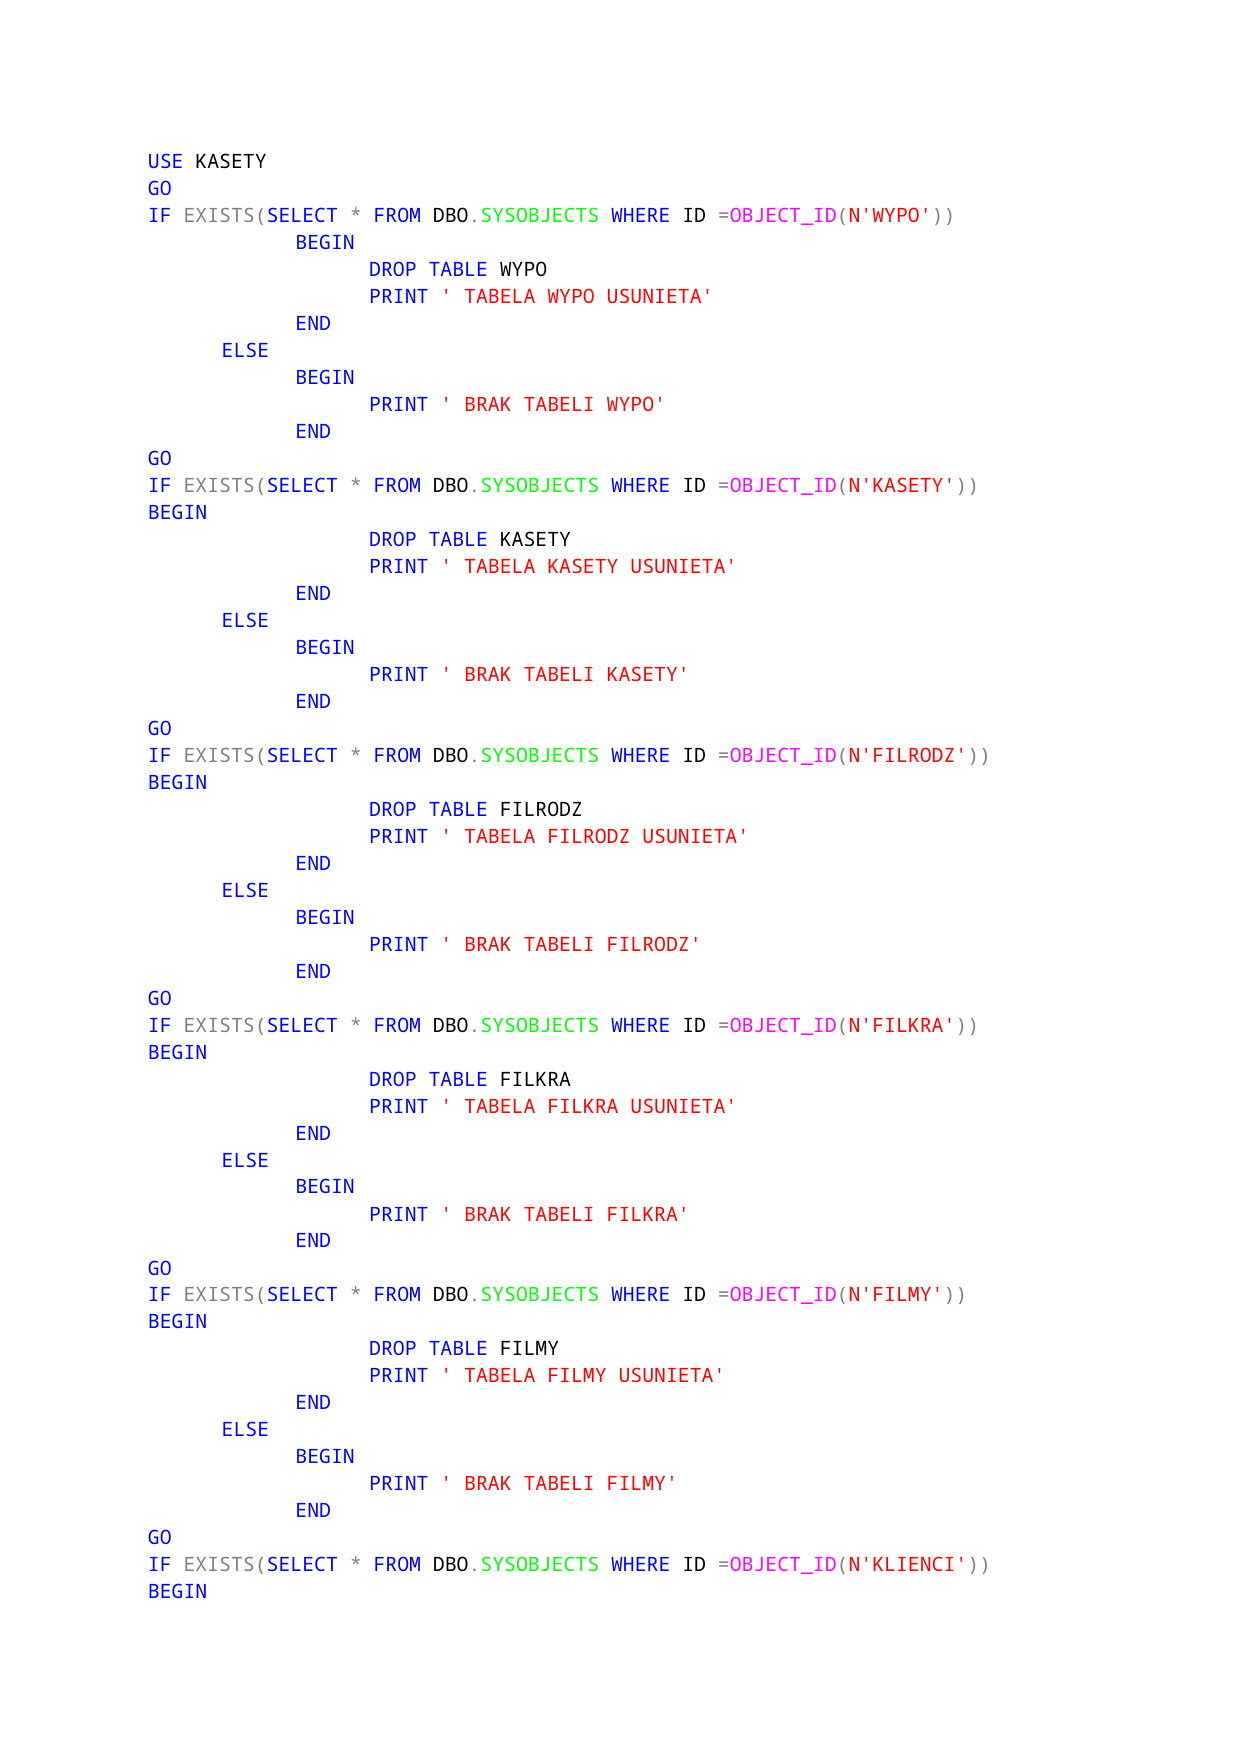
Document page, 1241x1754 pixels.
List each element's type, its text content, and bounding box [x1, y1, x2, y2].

text GO [148, 1254, 1093, 1281]
text PRINT ' BRAK TABELI FILKRA' [148, 1200, 1093, 1227]
text GO [148, 444, 1093, 471]
text END [148, 1227, 1093, 1254]
text BEGIN [148, 1038, 1093, 1065]
text END [148, 1389, 1093, 1416]
text END [148, 1497, 1093, 1523]
text PRINT ' BRAK TABELI WYPO' [148, 390, 1093, 417]
text BEGIN [148, 903, 1093, 930]
text PRINT ' BRAK TABELI FILRODZ' [148, 930, 1093, 957]
text IF EXISTS(SELECT * FROM DBO.SYSOBJECTS WHERE ID =OBJECT_ID(N'FILRODZ')) [148, 741, 1093, 768]
text BEGIN [148, 363, 1093, 390]
text IF EXISTS(SELECT * FROM DBO.SYSOBJECTS WHERE ID =OBJECT_ID(N'WYPO')) [148, 202, 1093, 228]
text ELSE [148, 1416, 1093, 1443]
text GO [148, 714, 1093, 741]
text IF EXISTS(SELECT * FROM DBO.SYSOBJECTS WHERE ID =OBJECT_ID(N'KLIENCI')) [148, 1551, 1093, 1577]
text PRINT ' TABELA KASETY USUNIETA' [148, 552, 1093, 579]
text PRINT ' TABELA FILKRA USUNIETA' [148, 1092, 1093, 1119]
text BEGIN [148, 228, 1093, 256]
text IF EXISTS(SELECT * FROM DBO.SYSOBJECTS WHERE ID =OBJECT_ID(N'KASETY')) [148, 471, 1093, 498]
text ELSE [148, 876, 1093, 903]
text ELSE [148, 1146, 1093, 1173]
text DROP TABLE FILMY [148, 1335, 1093, 1362]
text BEGIN [148, 498, 1093, 525]
text PRINT ' TABELA FILRODZ USUNIETA' [148, 822, 1093, 849]
text END [148, 687, 1093, 714]
text PRINT ' TABELA FILMY USUNIETA' [148, 1362, 1093, 1389]
text DROP TABLE FILKRA [148, 1065, 1093, 1092]
text BEGIN [148, 1443, 1093, 1469]
text GO [148, 984, 1093, 1011]
text BEGIN [148, 1308, 1093, 1335]
text USE KASETY [148, 148, 1093, 174]
text BEGIN [148, 768, 1093, 795]
text DROP TABLE FILRODZ [148, 795, 1093, 822]
text IF EXISTS(SELECT * FROM DBO.SYSOBJECTS WHERE ID =OBJECT_ID(N'FILMY')) [148, 1281, 1093, 1308]
text PRINT ' TABELA WYPO USUNIETA' [148, 282, 1093, 309]
text IF EXISTS(SELECT * FROM DBO.SYSOBJECTS WHERE ID =OBJECT_ID(N'FILKRA')) [148, 1011, 1093, 1038]
text ELSE [148, 336, 1093, 363]
text DROP TABLE KASETY [148, 525, 1093, 552]
text ELSE [148, 606, 1093, 633]
text PRINT ' BRAK TABELI FILMY' [148, 1469, 1093, 1497]
text BEGIN [148, 1577, 1093, 1604]
text BEGIN [148, 633, 1093, 660]
text GO [148, 1523, 1093, 1551]
text END [148, 849, 1093, 876]
text END [148, 957, 1093, 984]
text PRINT ' BRAK TABELI KASETY' [148, 660, 1093, 687]
text END [148, 1119, 1093, 1146]
text DROP TABLE WYPO [148, 256, 1093, 282]
text END [148, 417, 1093, 444]
text GO [148, 174, 1093, 202]
text BEGIN [148, 1173, 1093, 1200]
text END [148, 579, 1093, 606]
text END [148, 309, 1093, 336]
